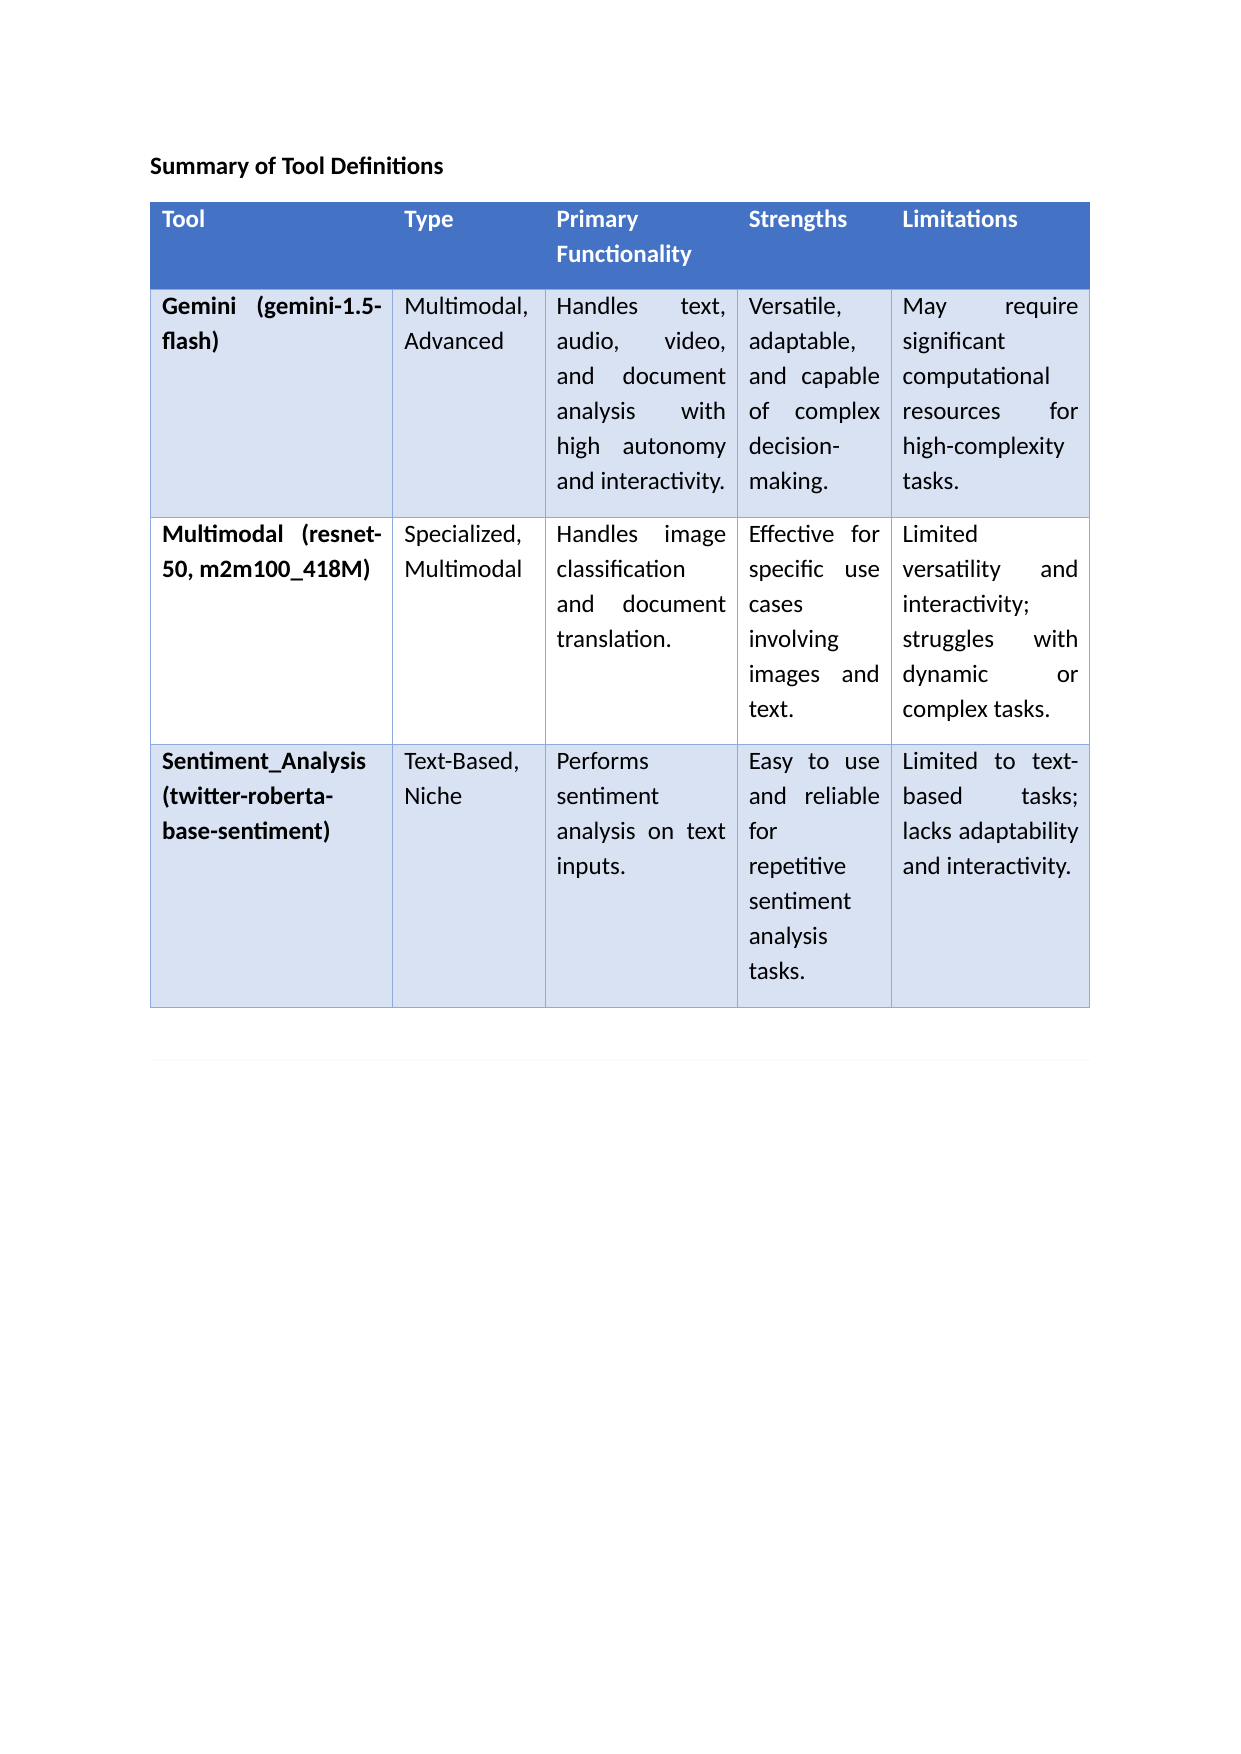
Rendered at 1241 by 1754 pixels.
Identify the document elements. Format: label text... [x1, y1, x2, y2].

table_cell Handles text, audio, video, and document analysis with high autonomy and interactivity. [546, 290, 737, 517]
table_cell Specialized, Multimodal [393, 518, 545, 744]
table_header Tool [151, 203, 392, 289]
table_cell Performs sentiment analysis on text inputs. [546, 745, 737, 1007]
table_header Strengths [738, 203, 891, 289]
table_cell Limited to text-based tasks; lacks adaptability and interactivity. [892, 745, 1089, 1007]
table_cell Sentiment_Analysis (twitter-roberta-base-sentiment) [151, 745, 392, 1007]
table_header Primary Functionality [546, 203, 737, 289]
table_cell Gemini (gemini-1.5-flash) [151, 290, 392, 517]
table_cell Easy to use and reliable for repetitive sentiment analysis tasks. [738, 745, 891, 1007]
table_cell Multimodal, Advanced [393, 290, 545, 517]
table_cell Versatile, adaptable, and capable of complex decision-making. [738, 290, 891, 517]
table_cell Limited versatility and interactivity; struggles with dynamic or complex tasks. [892, 518, 1089, 744]
table_cell Text-Based, Niche [393, 745, 545, 1007]
table_cell Handles image classification and document translation. [546, 518, 737, 744]
table_header Limitations [892, 203, 1089, 289]
table_cell Effective for specific use cases involving images and text. [738, 518, 891, 744]
table_header Type [393, 203, 545, 289]
text Summary of Tool Definitions [150, 150, 1090, 181]
table_cell Multimodal (resnet-50, m2m100_418M) [151, 518, 392, 744]
table_cell May require significant computational resources for high-complexity tasks. [892, 290, 1089, 517]
